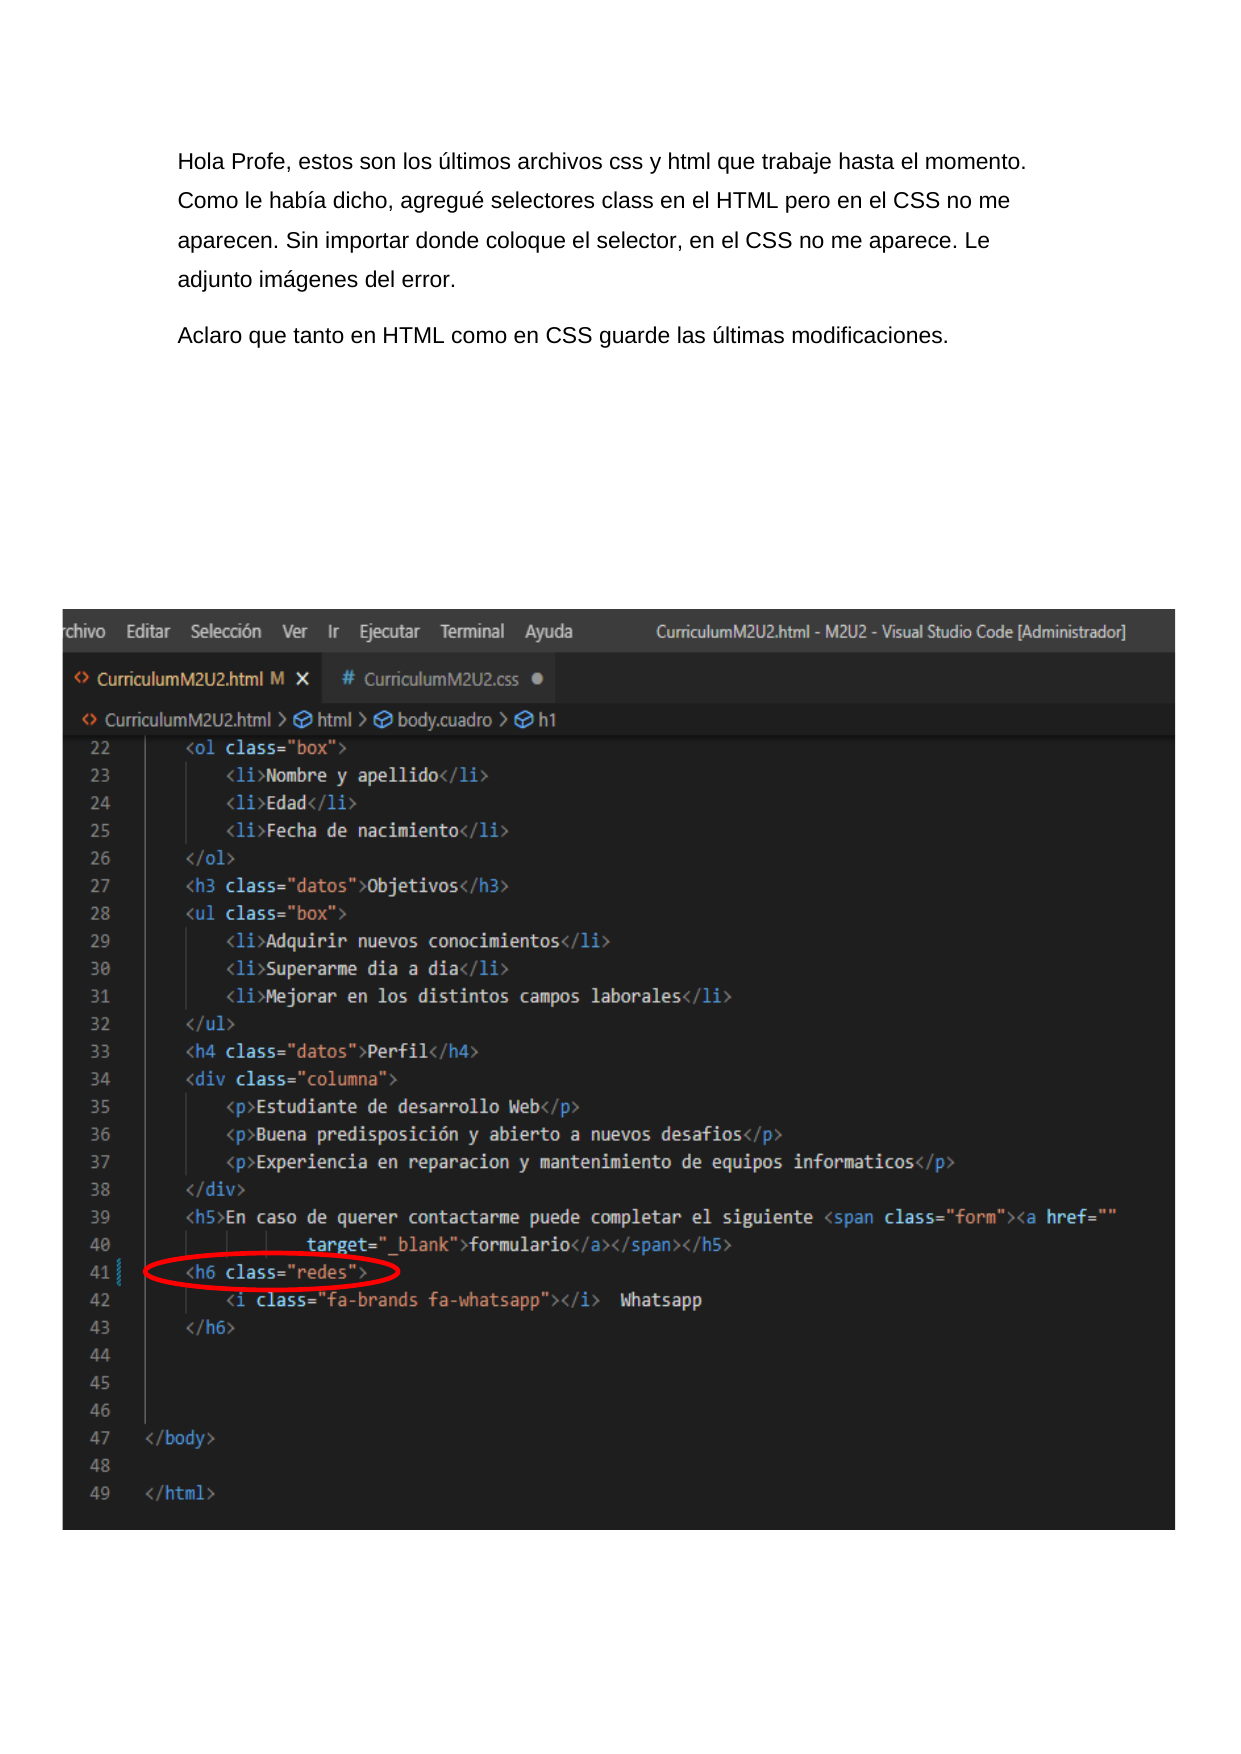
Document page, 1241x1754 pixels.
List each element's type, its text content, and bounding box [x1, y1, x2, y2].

text Hola Profe, estos son los últimos archivos css y html que trabaje hasta el momento. Como le había dicho, agregué selectores class en el HTML pero en el CSS no me aparecen. Sin importar donde coloque el selector, en el CSS no me aparece. Le adjunto imágenes del error. [177, 148, 1063, 292]
picture [62, 609, 1175, 1530]
text Aclaro que tanto en HTML como en CSS guarde las últimas modificaciones. [177, 322, 1063, 348]
